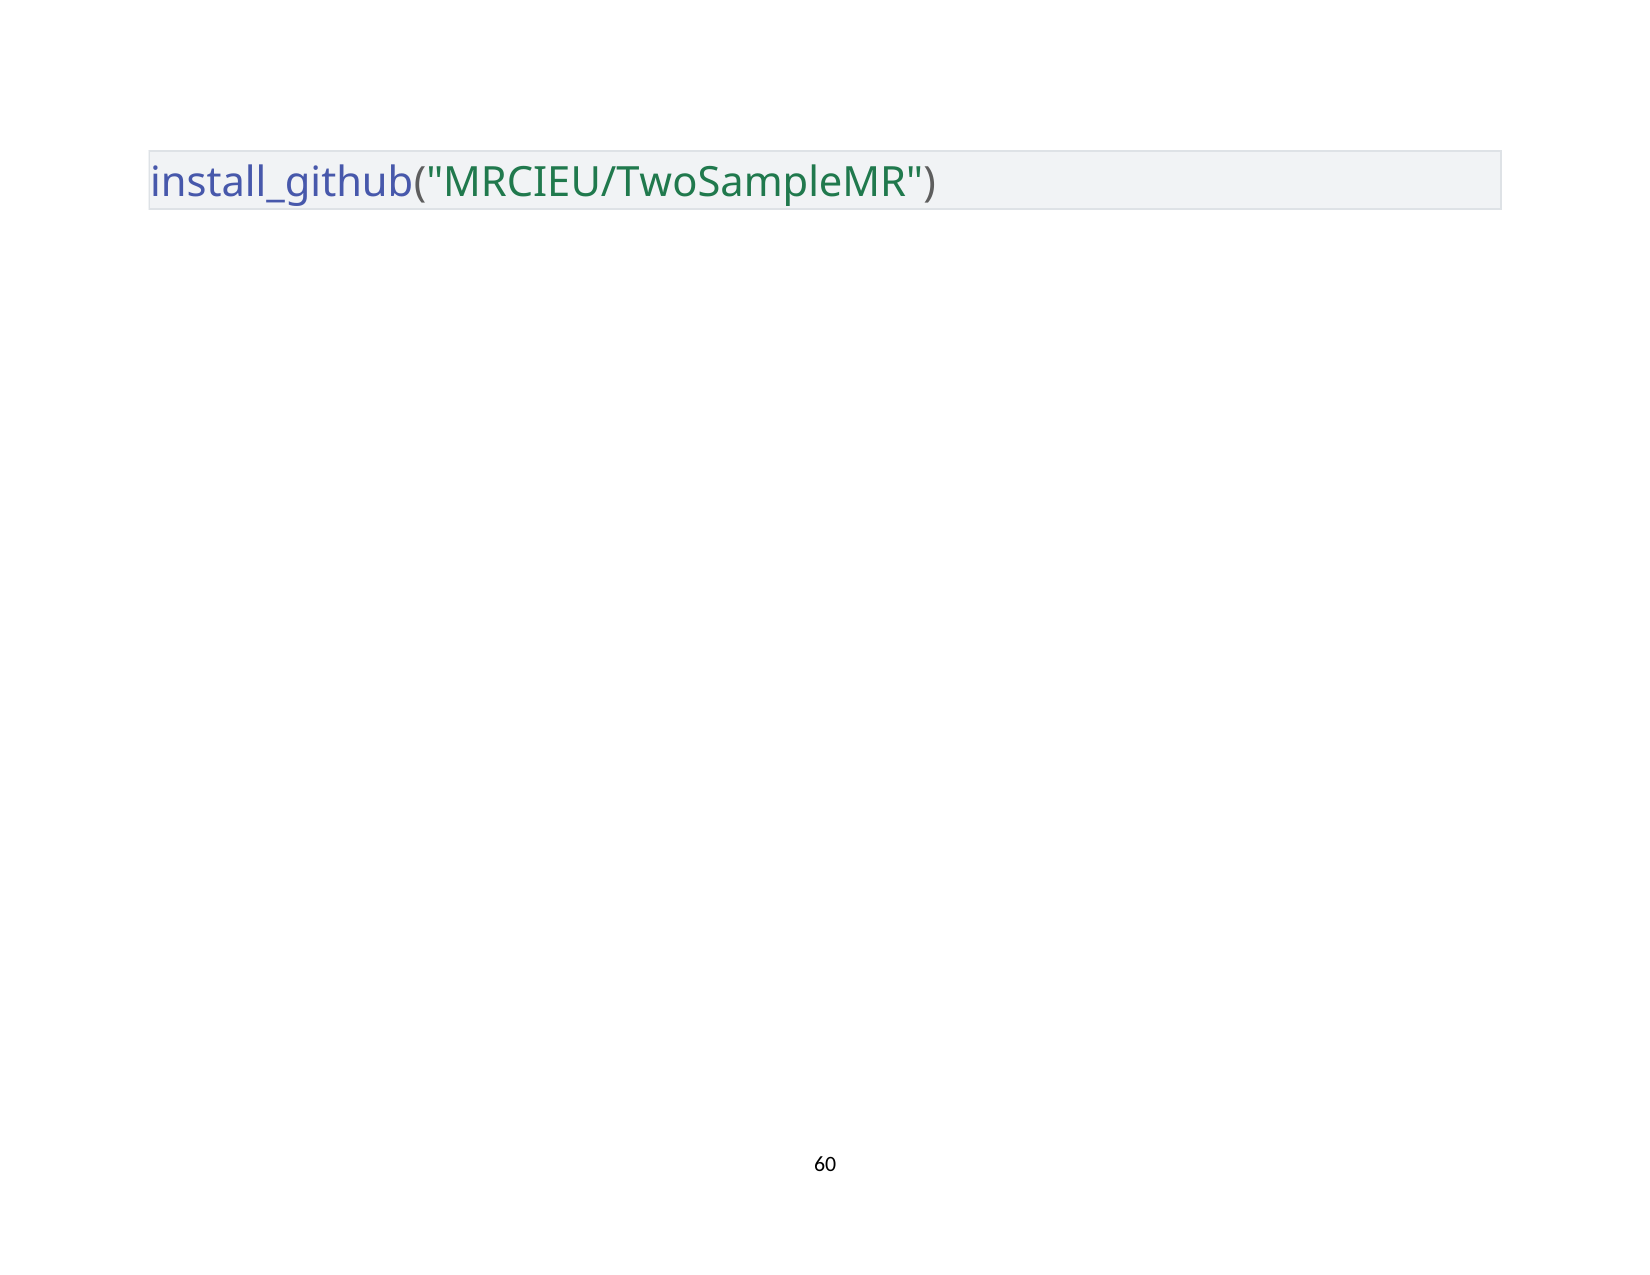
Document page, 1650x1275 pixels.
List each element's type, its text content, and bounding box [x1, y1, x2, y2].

text install_github("MRCIEU/TwoSampleMR") [150, 152, 1500, 208]
